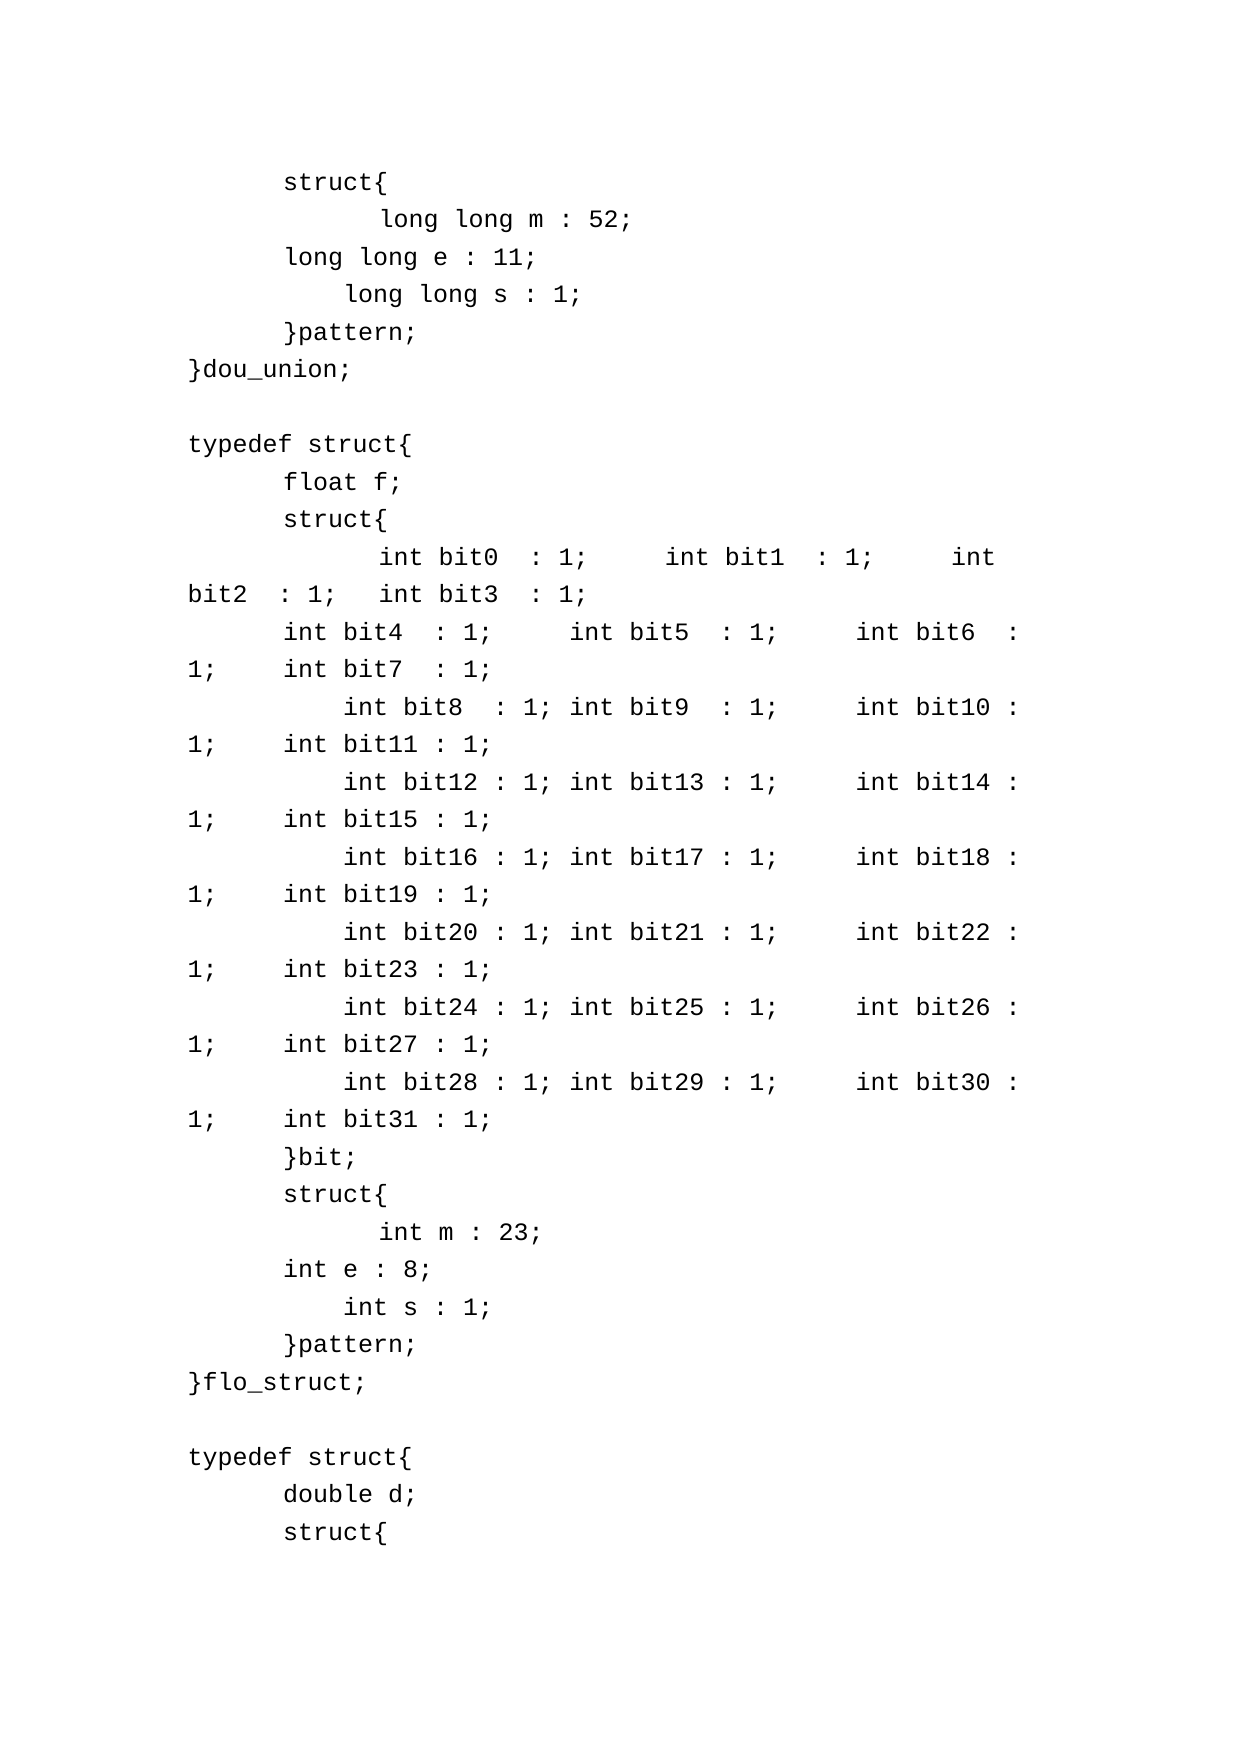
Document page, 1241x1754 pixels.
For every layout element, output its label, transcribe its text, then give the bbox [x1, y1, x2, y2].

text int bit16 : 1; int bit17 : 1; int bit18 : 1; int bit19 : 1; [187, 839, 1053, 914]
text typedef struct{ [187, 1439, 1053, 1477]
text int s : 1; [187, 1289, 1053, 1327]
text int bit4 : 1; int bit5 : 1; int bit6 : 1; int bit7 : 1; [187, 614, 1053, 689]
text }flo_struct; [187, 1364, 1053, 1402]
text }dou_union; [187, 352, 1053, 389]
text long long s : 1; [187, 277, 1053, 314]
text long long e : 11; [187, 239, 1053, 277]
text int bit28 : 1; int bit29 : 1; int bit30 : 1; int bit31 : 1; [187, 1064, 1053, 1139]
text struct{ [187, 1514, 1053, 1552]
text int bit20 : 1; int bit21 : 1; int bit22 : 1; int bit23 : 1; [187, 914, 1053, 989]
text float f; [187, 464, 1053, 502]
text struct{ [187, 164, 1053, 202]
text int bit24 : 1; int bit25 : 1; int bit26 : 1; int bit27 : 1; [187, 989, 1053, 1064]
text }pattern; [187, 1327, 1053, 1364]
text int e : 8; [187, 1252, 1053, 1289]
text int bit0 : 1; int bit1 : 1; int bit2 : 1; int bit3 : 1; [187, 539, 1053, 614]
text typedef struct{ [187, 427, 1053, 464]
text int bit8 : 1; int bit9 : 1; int bit10 : 1; int bit11 : 1; [187, 689, 1053, 764]
text int m : 23; [187, 1214, 1053, 1252]
text struct{ [187, 1177, 1053, 1214]
text long long m : 52; [187, 202, 1053, 239]
text int bit12 : 1; int bit13 : 1; int bit14 : 1; int bit15 : 1; [187, 764, 1053, 839]
text }bit; [187, 1139, 1053, 1177]
text }pattern; [187, 314, 1053, 352]
text double d; [187, 1477, 1053, 1514]
text struct{ [187, 502, 1053, 539]
